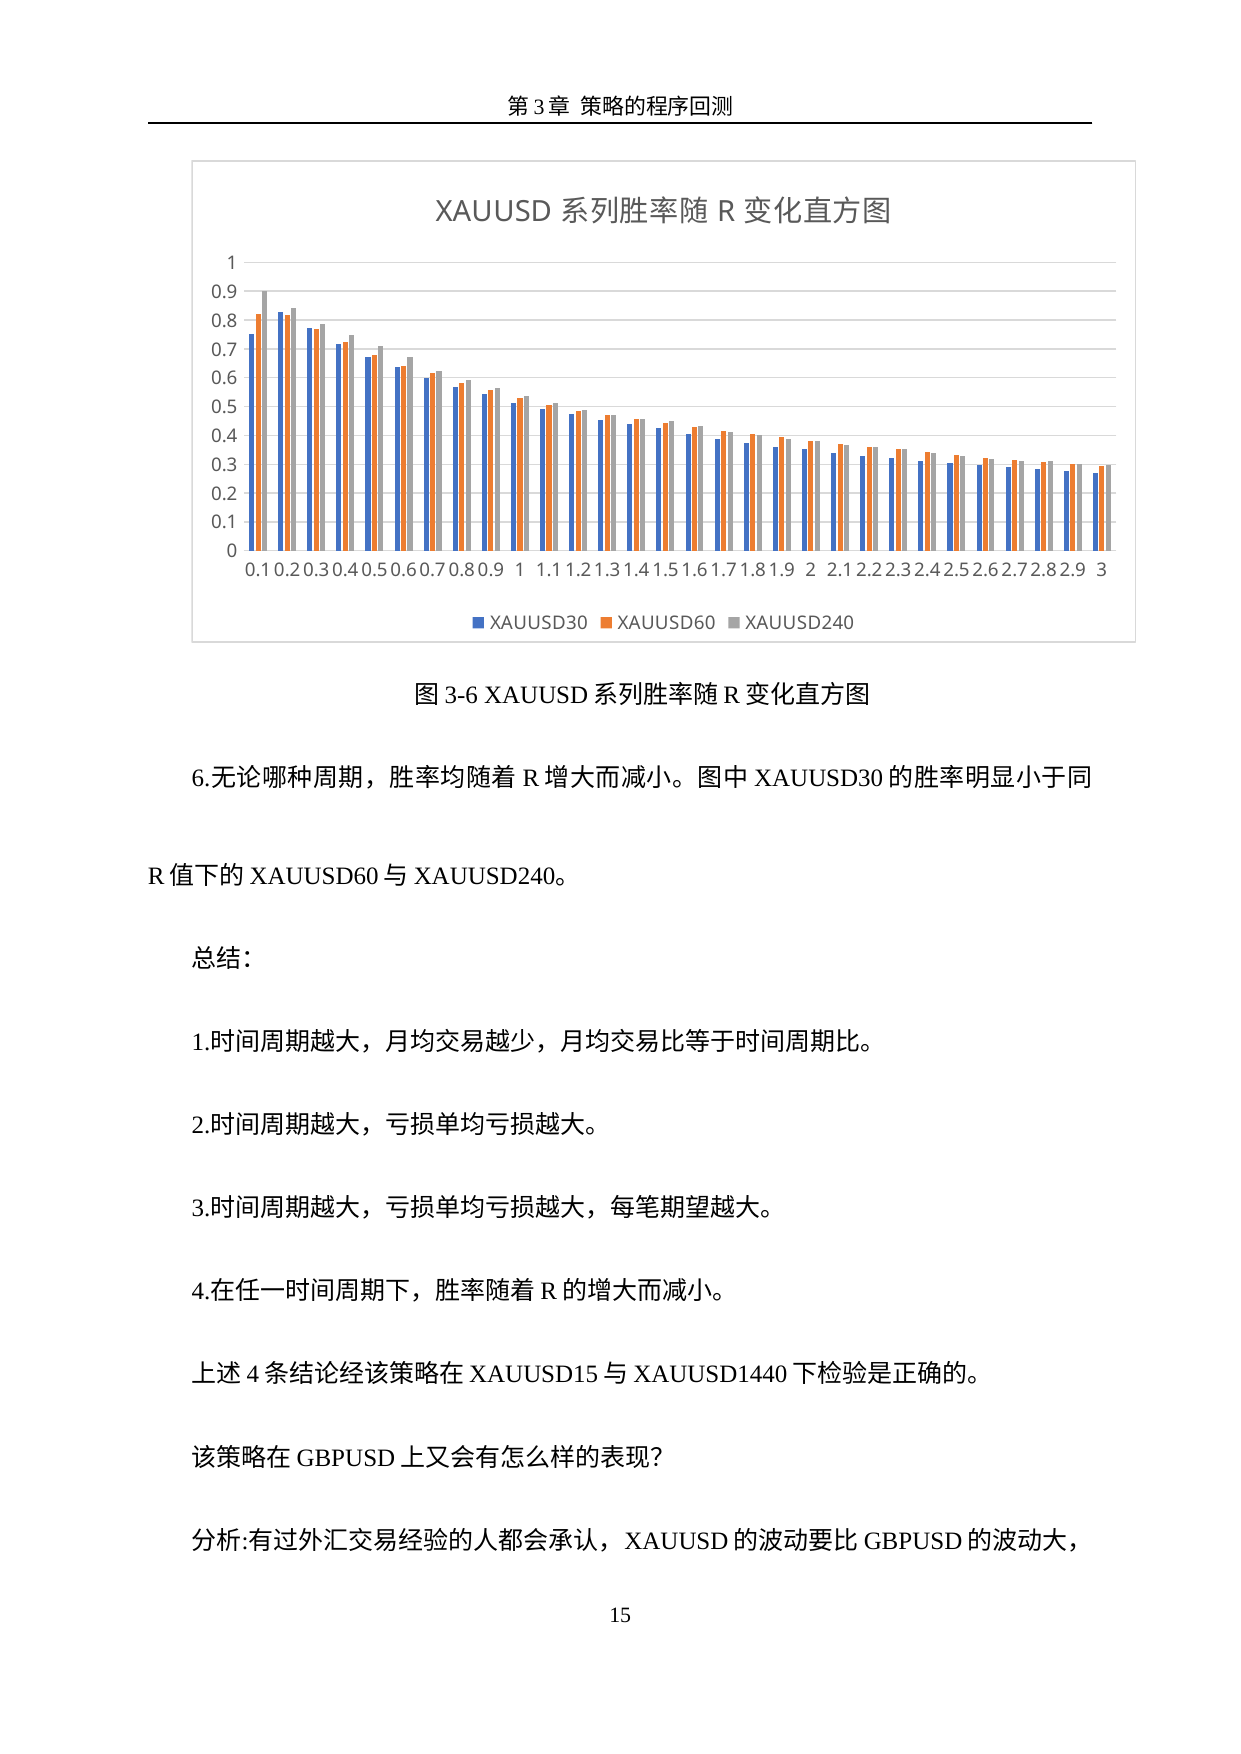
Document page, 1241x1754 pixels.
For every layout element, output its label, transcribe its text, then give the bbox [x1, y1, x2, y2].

text 上述4条结论经该策略在XAUUSD15与XAUUSD1440下检验是正确的。 [148, 1339, 1092, 1404]
text 6.无论哪种周期，胜率均随着R增大而减小。图中XAUUSD30的胜率明显小于同R值下的XAUUSD60与XAUUSD240。 [148, 743, 1092, 906]
text 4.在任一时间周期下，胜率随着R的增大而减小。 [148, 1256, 1092, 1321]
text 2.时间周期越大，亏损单均亏损越大。 [148, 1090, 1092, 1155]
text 总结： [148, 924, 1092, 989]
text 1.时间周期越大，月均交易越少，月均交易比等于时间周期比。 [148, 1007, 1092, 1072]
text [148, 1506, 1092, 1571]
text 该策略在GBPUSD上又会有怎么样的表现？ [148, 1423, 1092, 1488]
text 图3-6 XAUUSD系列胜率随R变化直方图 [148, 660, 1092, 725]
text 3.时间周期越大，亏损单均亏损越大，每笔期望越大。 [148, 1173, 1092, 1238]
